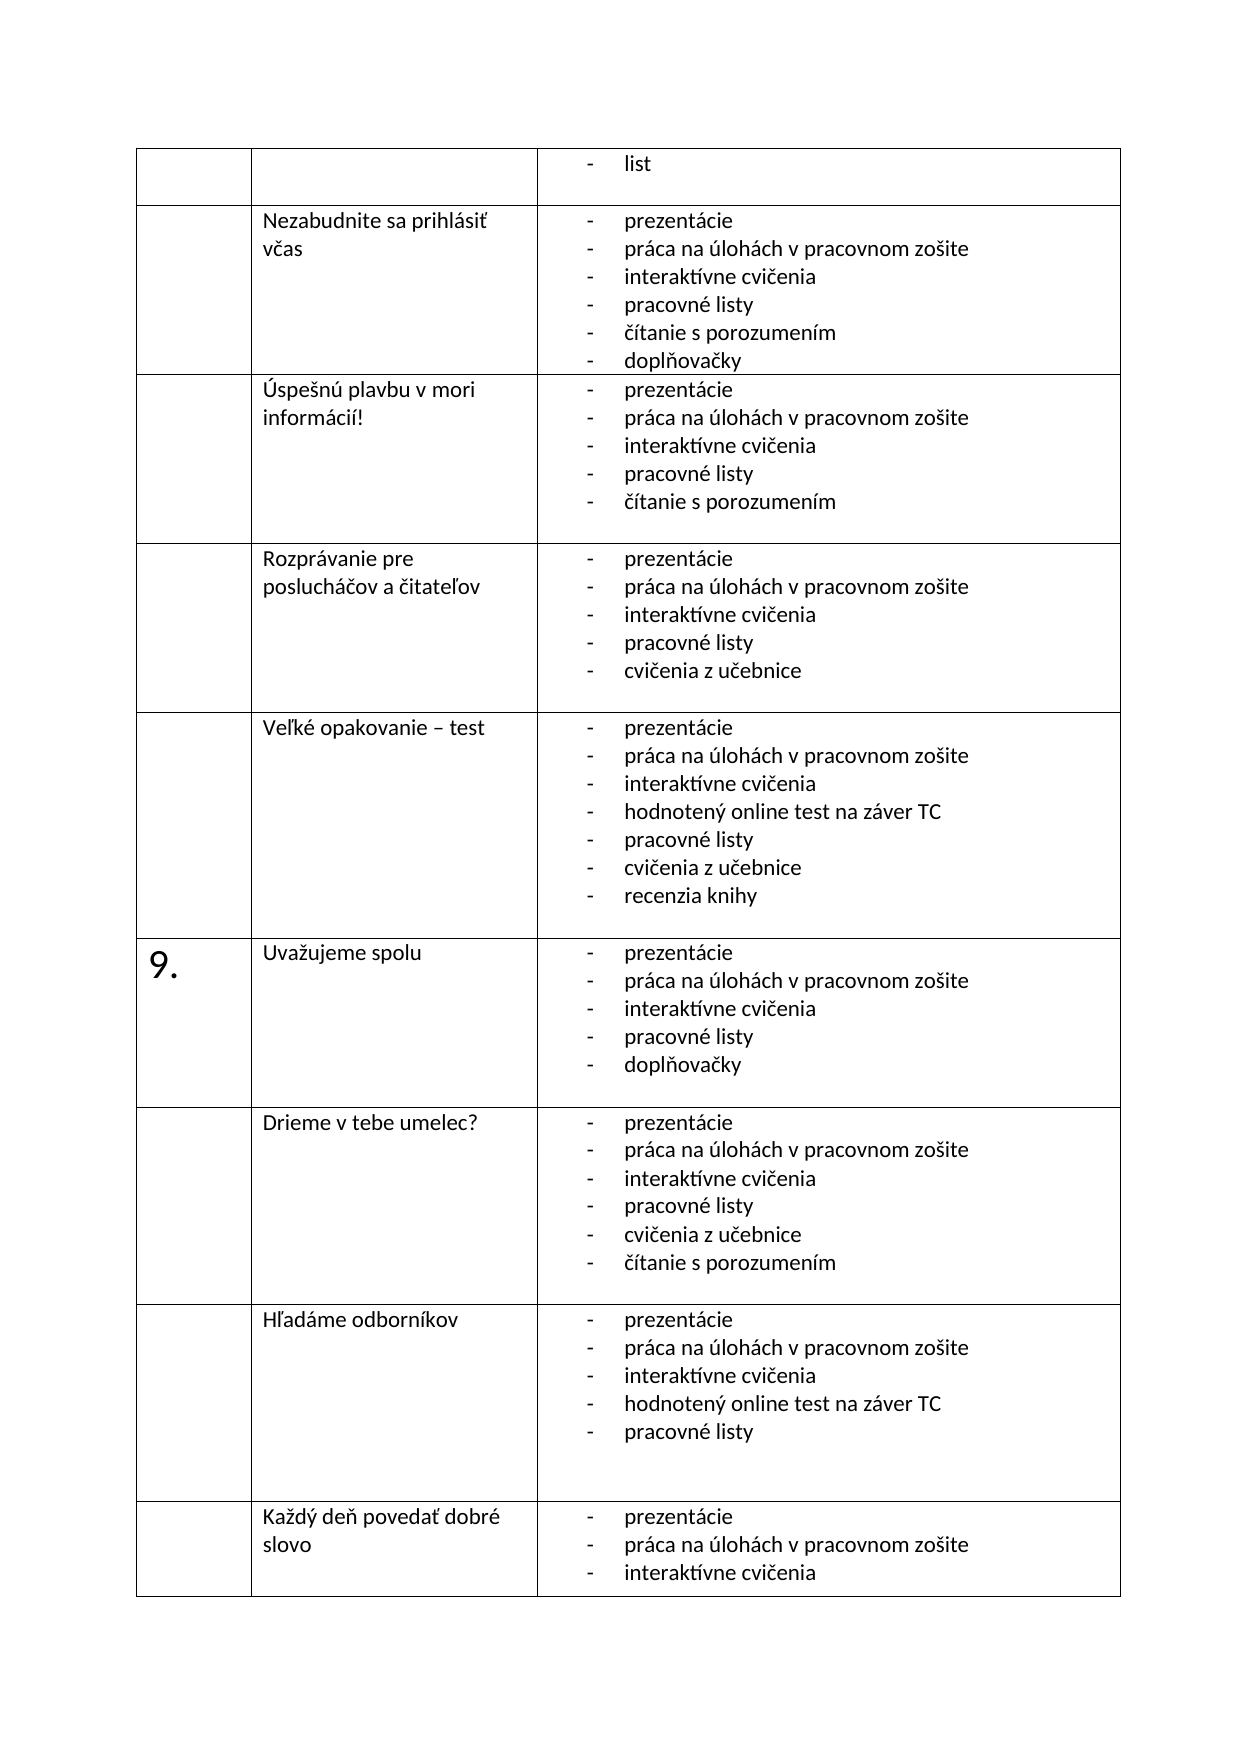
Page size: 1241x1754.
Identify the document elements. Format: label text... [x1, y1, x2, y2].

table_cell prezentácie práca na úlohách v pracovnom zošite interaktívne cvičenia pracovné listy cvičenia z učebnice čítanie s porozumením [538, 1108, 1120, 1304]
table_cell [137, 713, 251, 937]
table_cell prezentácie práca na úlohách v pracovnom zošite interaktívne cvičenia hodnotený online test na záver TC pracovné listy [538, 1305, 1120, 1501]
table_cell 8. [137, 149, 251, 205]
table_cell Úspešnú plavbu v mori informácií! [252, 375, 537, 543]
table_cell prezentácie práca na úlohách v pracovnom zošite interaktívne cvičenia pracovné listy cvičenia z učebnice [538, 544, 1120, 712]
table_cell Rozprávanie pre poslucháčov a čitateľov [252, 544, 537, 712]
table_cell [137, 1305, 251, 1501]
table_cell Hľadáme odborníkov [252, 1305, 537, 1501]
table_cell prezentácie práca na úlohách v pracovnom zošite interaktívne cvičenia pracovné listy čítanie s porozumením [538, 375, 1120, 543]
table_cell [137, 1108, 251, 1304]
table_cell [137, 206, 251, 374]
table_cell 9. [137, 939, 251, 1107]
table_cell Veľké opakovanie – test [252, 713, 537, 937]
table_cell prezentácie práca na úlohách v pracovnom zošite interaktívne cvičenia pracovné listy čítanie s porozumením doplňovačky [538, 206, 1120, 374]
table_cell Nezabudnite sa prihlásiť včas [252, 206, 537, 374]
table_cell [137, 375, 251, 543]
table_cell [137, 1502, 251, 1596]
table_cell Uvažujeme spolu [252, 939, 537, 1107]
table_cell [252, 149, 537, 205]
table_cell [538, 1502, 1120, 1596]
table_cell Drieme v tebe umelec? [252, 1108, 537, 1304]
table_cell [252, 1502, 537, 1596]
table_cell prezentácie práca na úlohách v pracovnom zošite interaktívne cvičenia hodnotený online test na záver TC pracovné listy cvičenia z učebnice recenzia knihy [538, 713, 1120, 937]
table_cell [538, 149, 1120, 205]
table_cell prezentácie práca na úlohách v pracovnom zošite interaktívne cvičenia pracovné listy doplňovačky [538, 939, 1120, 1107]
table_cell [137, 544, 251, 712]
